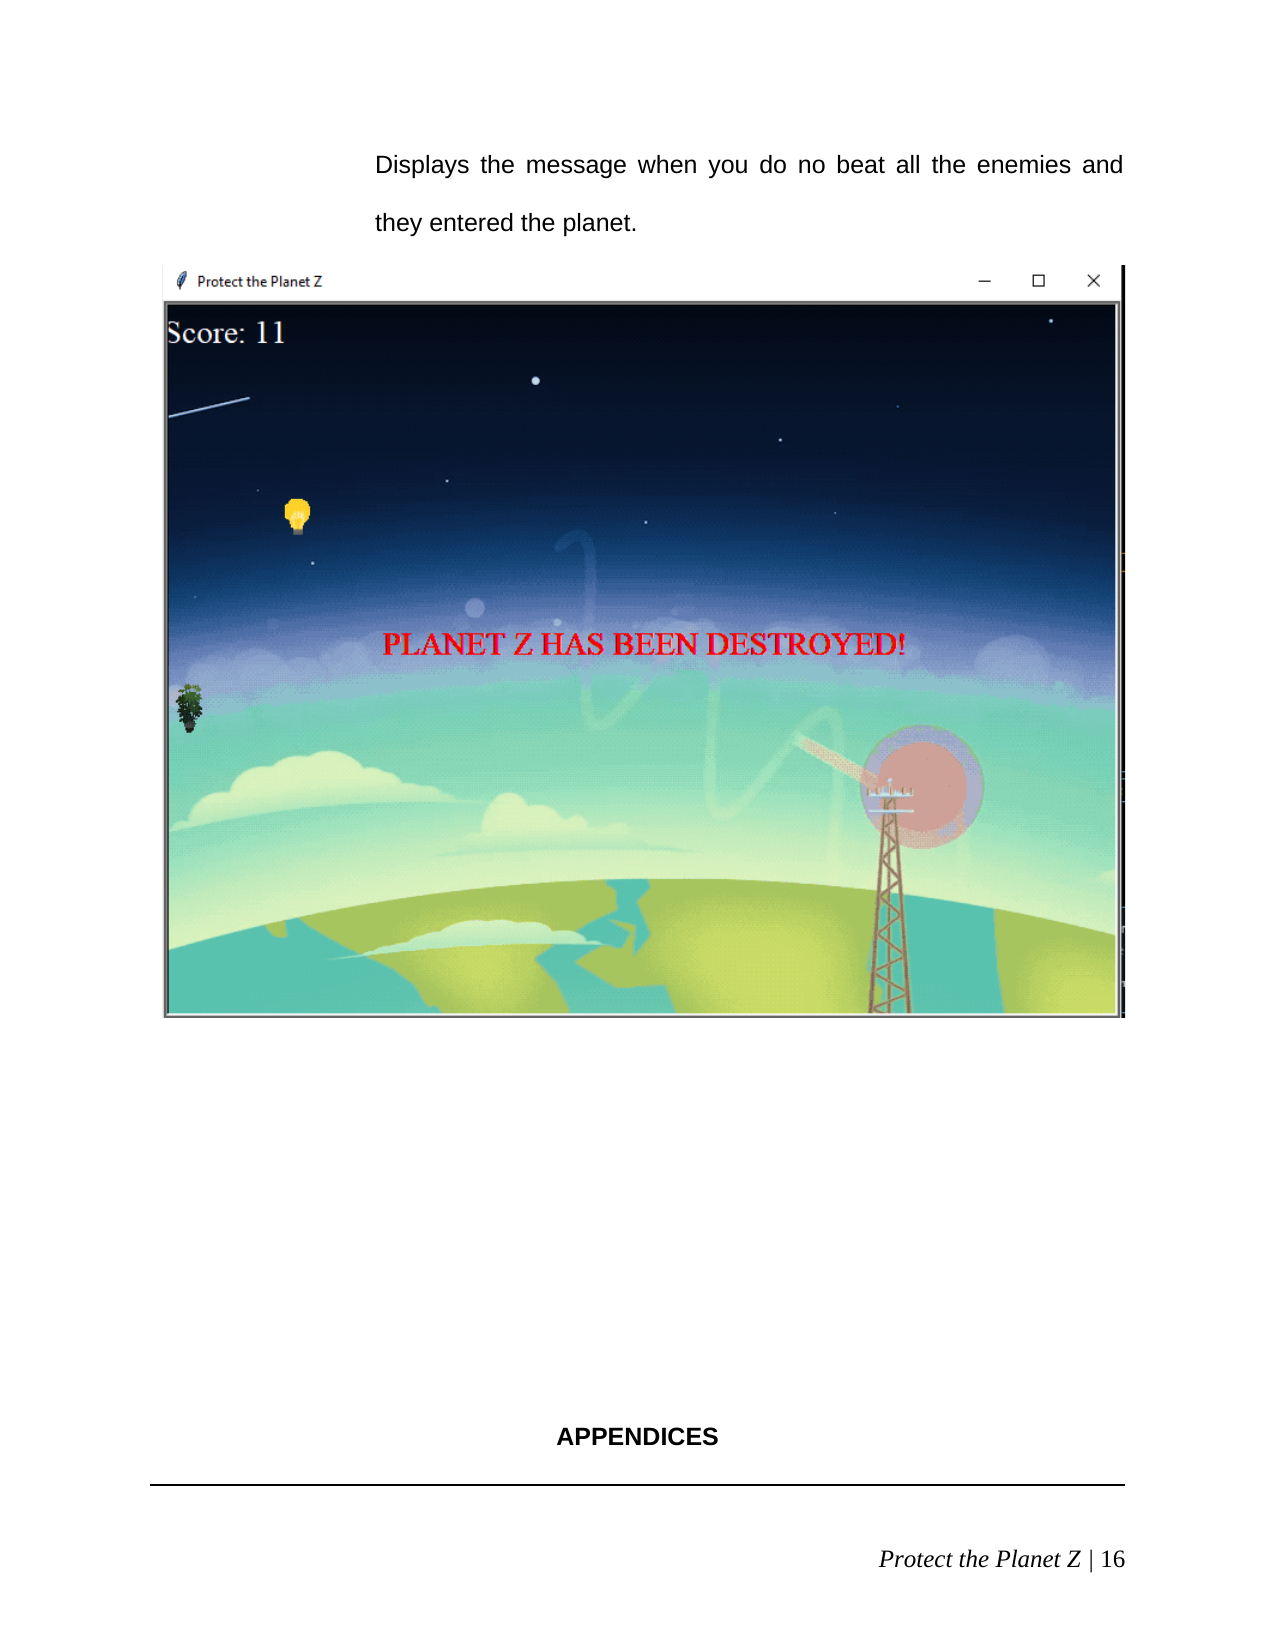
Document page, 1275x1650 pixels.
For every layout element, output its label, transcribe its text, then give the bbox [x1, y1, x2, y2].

text APPENDICES [166, 1422, 1108, 1450]
list Displays the message when you do no beat all the enemies and they entered the planet. [375, 150, 1125, 236]
picture [162, 265, 1125, 1018]
